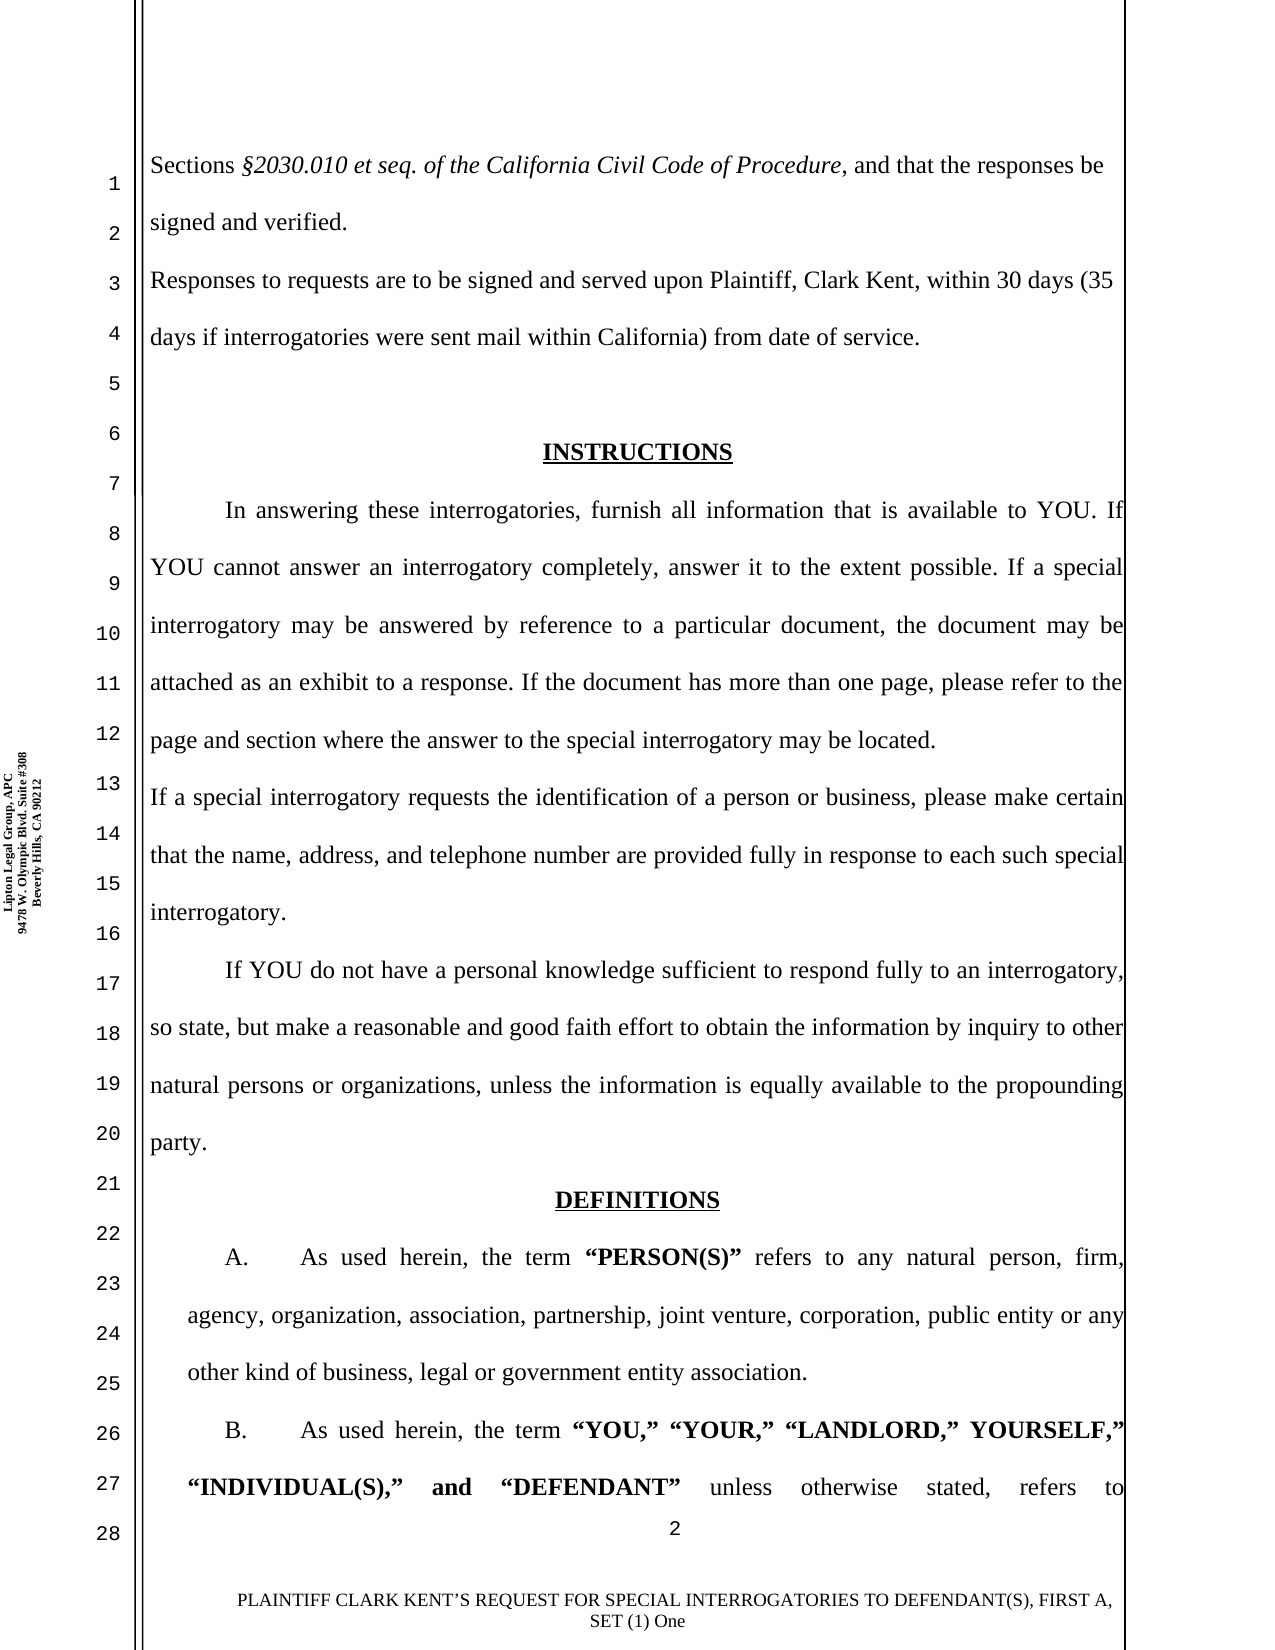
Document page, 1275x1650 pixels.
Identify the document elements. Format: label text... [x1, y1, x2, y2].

text If a special interrogatory requests the identification of a person or business, please make certain that the name, address, and telephone number are provided fully in response to each such special interrogatory. [150, 782, 1125, 926]
text In answering these interrogatories, furnish all information that is available to YOU. If YOU cannot answer an interrogatory completely, answer it to the extent possible. If a special interrogatory may be answered by reference to a particular document, the document may be attached as an exhibit to a response. If the document has more than one page, please refer to the page and section where the answer to the special interrogatory may be located. [150, 495, 1125, 754]
list As used herein, the term “PERSON(S)” refers to any natural person, firm, agency, organization, association, partnership, joint venture, corporation, public entity or any other kind of business, legal or government entity association. [187, 1242, 1125, 1386]
text DEFINITIONS [150, 1185, 1125, 1214]
text INSTRUCTIONS [150, 437, 1125, 466]
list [187, 1415, 1125, 1501]
text Responses to requests are to be signed and served upon Plaintiff, Clark Kent, within 30 days (35 days if interrogatories were sent mail within California) from date of service. [150, 265, 1125, 351]
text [150, 150, 1125, 236]
text If YOU do not have a personal knowledge sufficient to respond fully to an interrogatory, so state, but make a reasonable and good faith effort to obtain the information by inquiry to other natural persons or organizations, unless the information is equally available to the propounding party. [150, 955, 1125, 1156]
